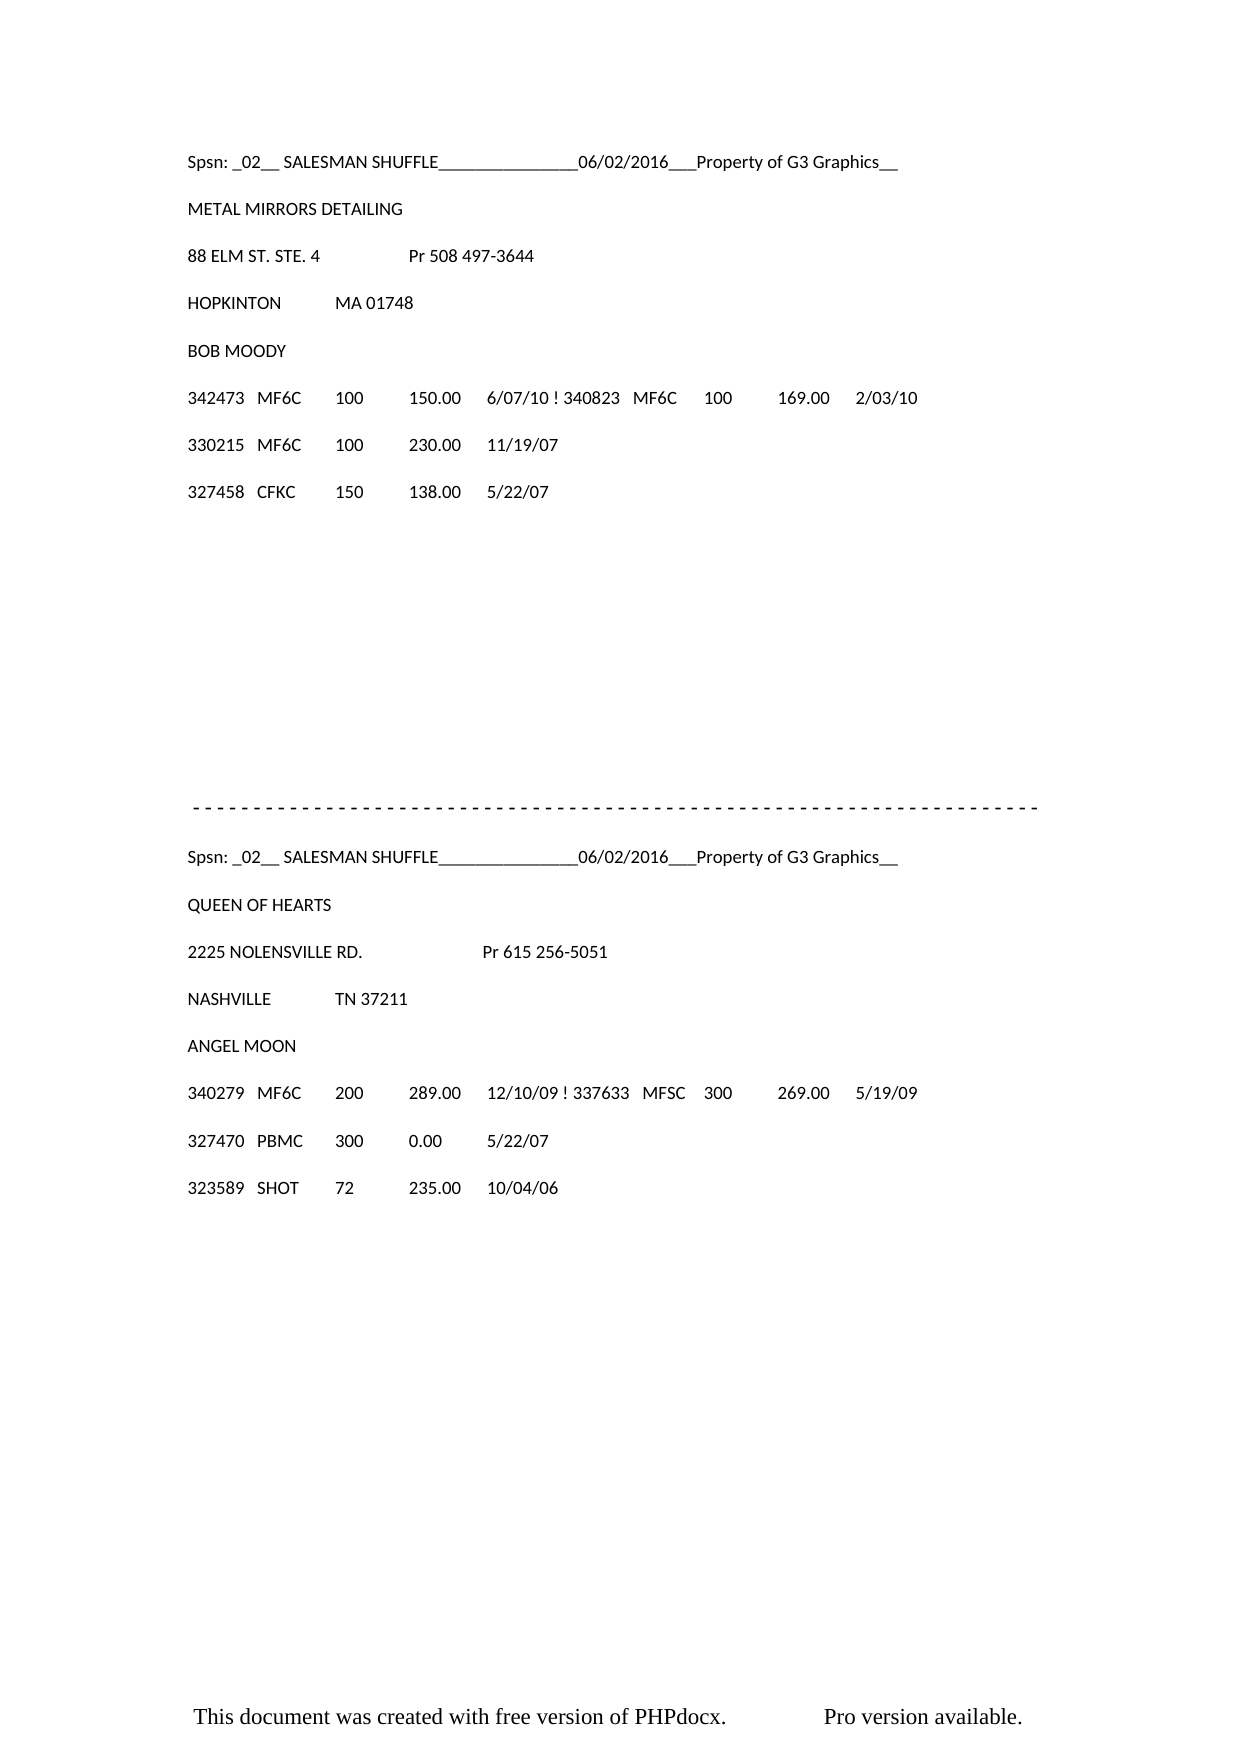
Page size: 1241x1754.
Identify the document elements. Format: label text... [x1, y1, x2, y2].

text NASHVILLE TN 37211 [187, 987, 1053, 1010]
text 342473 MF6C 100 150.00 6/07/10 ! 340823 MF6C 100 169.00 2/03/10 [187, 386, 1053, 409]
text Spsn: _02__ SALESMAN SHUFFLE_______________06/02/2016___Property of G3 Graphics__ [187, 150, 1053, 173]
text METAL MIRRORS DETAILING [187, 197, 1053, 220]
text 340279 MF6C 200 289.00 12/10/09 ! 337633 MFSC 300 269.00 5/19/09 [187, 1082, 1053, 1104]
text QUEEN OF HEARTS [187, 893, 1053, 916]
text - - - - - - - - - - - - - - - - - - - - - - - - - - - - - - - - - - - - - - - - - - - - - - - - - - - - - - - - - - - - - - - - - - - - - - [187, 793, 1053, 821]
text 88 ELM ST. STE. 4 Pr 508 497-3644 [187, 244, 1053, 267]
text Spsn: _02__ SALESMAN SHUFFLE_______________06/02/2016___Property of G3 Graphics__ [187, 846, 1053, 868]
text 330215 MF6C 100 230.00 11/19/07 [187, 433, 1053, 456]
text 2225 NOLENSVILLE RD. Pr 615 256-5051 [187, 940, 1053, 963]
text 323589 SHOT 72 235.00 10/04/06 [187, 1176, 1053, 1199]
text BOB MOODY [187, 339, 1053, 362]
text ANGEL MOON [187, 1034, 1053, 1057]
text 327458 CFKC 150 138.00 5/22/07 [187, 480, 1053, 503]
text 327470 PBMC 300 0.00 5/22/07 [187, 1129, 1053, 1152]
text HOPKINTON MA 01748 [187, 292, 1053, 314]
